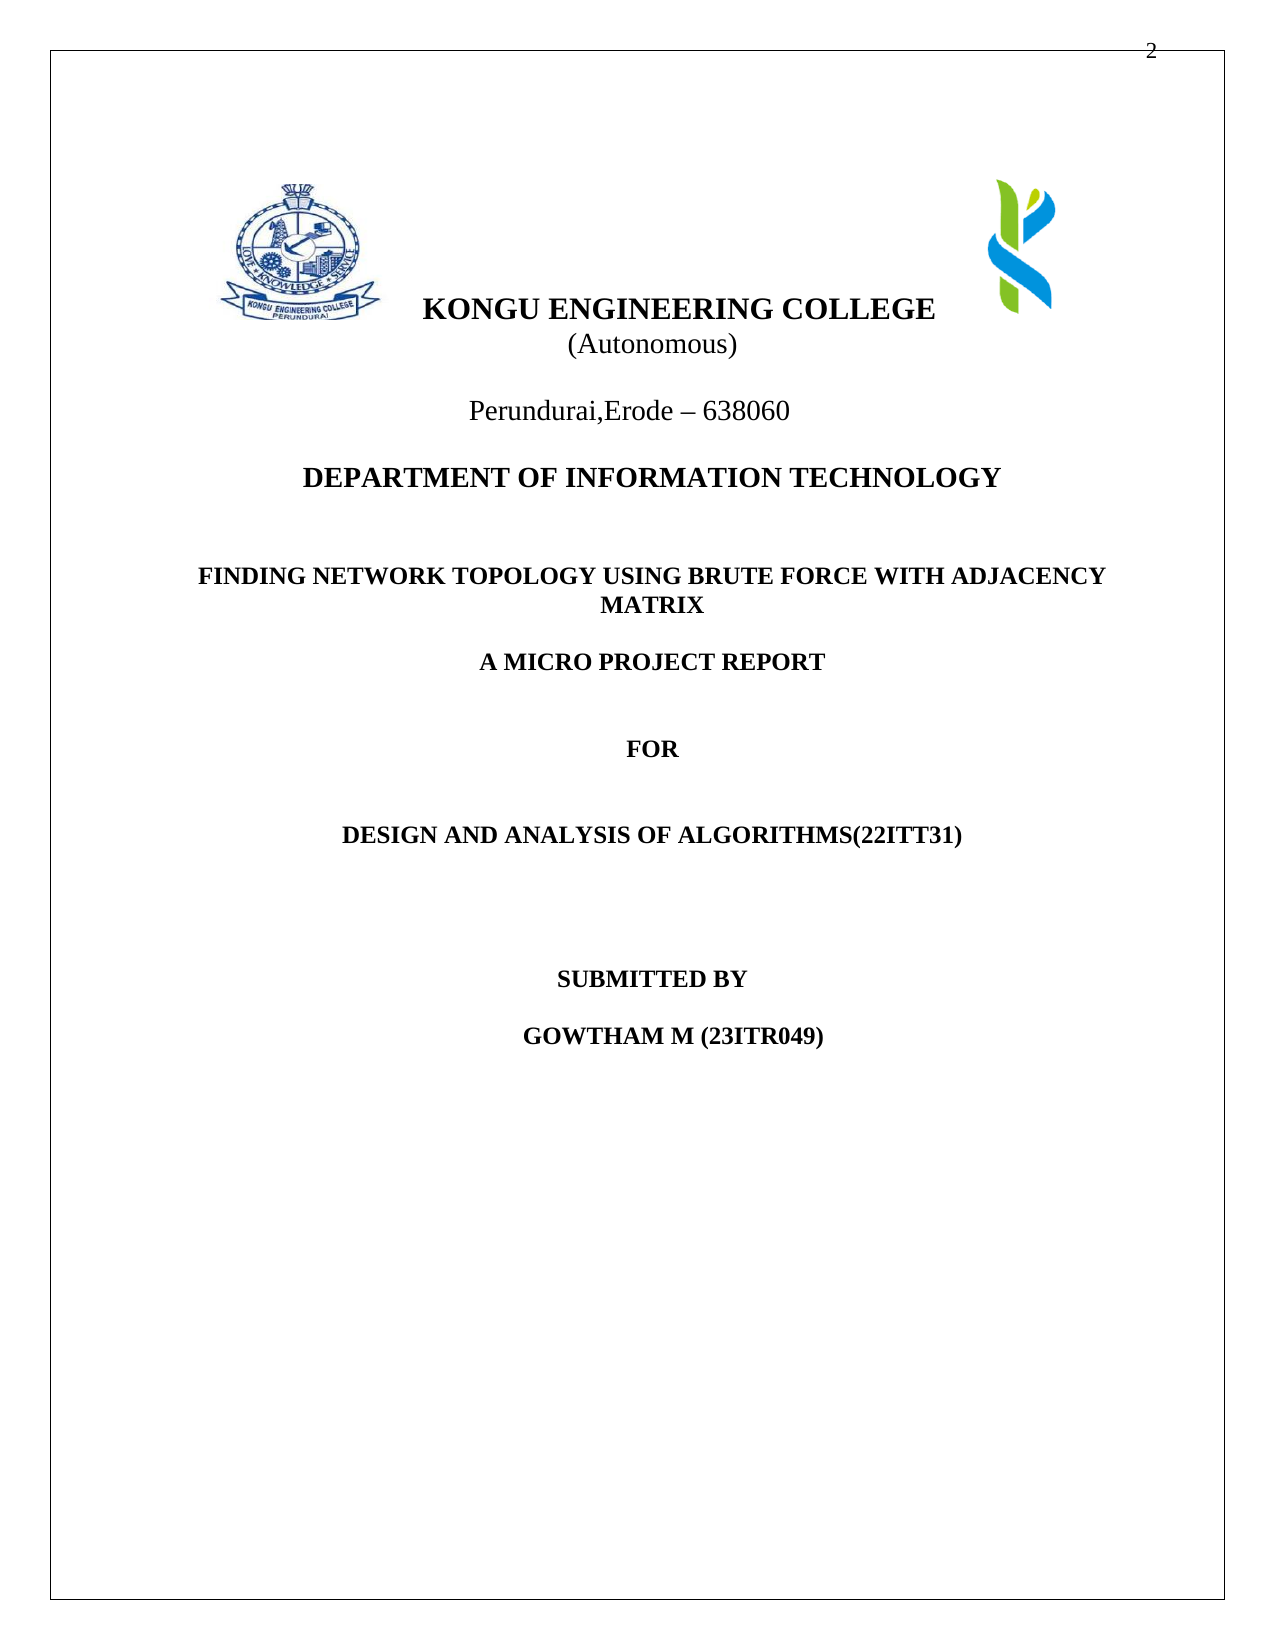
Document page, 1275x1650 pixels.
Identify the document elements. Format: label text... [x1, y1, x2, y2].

text FINDING NETWORK TOPOLOGY USING BRUTE FORCE WITH ADJACENCY MATRIX [148, 561, 1157, 619]
text SUBMITTED BY [148, 964, 1157, 992]
text DESIGN AND ANALYSIS OF ALGORITHMS(22ITT31) [148, 820, 1157, 849]
subtitle GOWTHAM M (23ITR049) [148, 1021, 1157, 1050]
text FOR [148, 734, 1157, 762]
text KONGU ENGINEERING COLLEGE (Autonomous) [148, 177, 1157, 360]
text Perundurai,Erode – 638060 [148, 393, 1157, 427]
text A MICRO PROJECT REPORT [148, 647, 1157, 676]
text DEPARTMENT OF INFORMATION TECHNOLOGY [148, 461, 1157, 494]
picture [951, 177, 1097, 320]
picture [208, 184, 392, 320]
